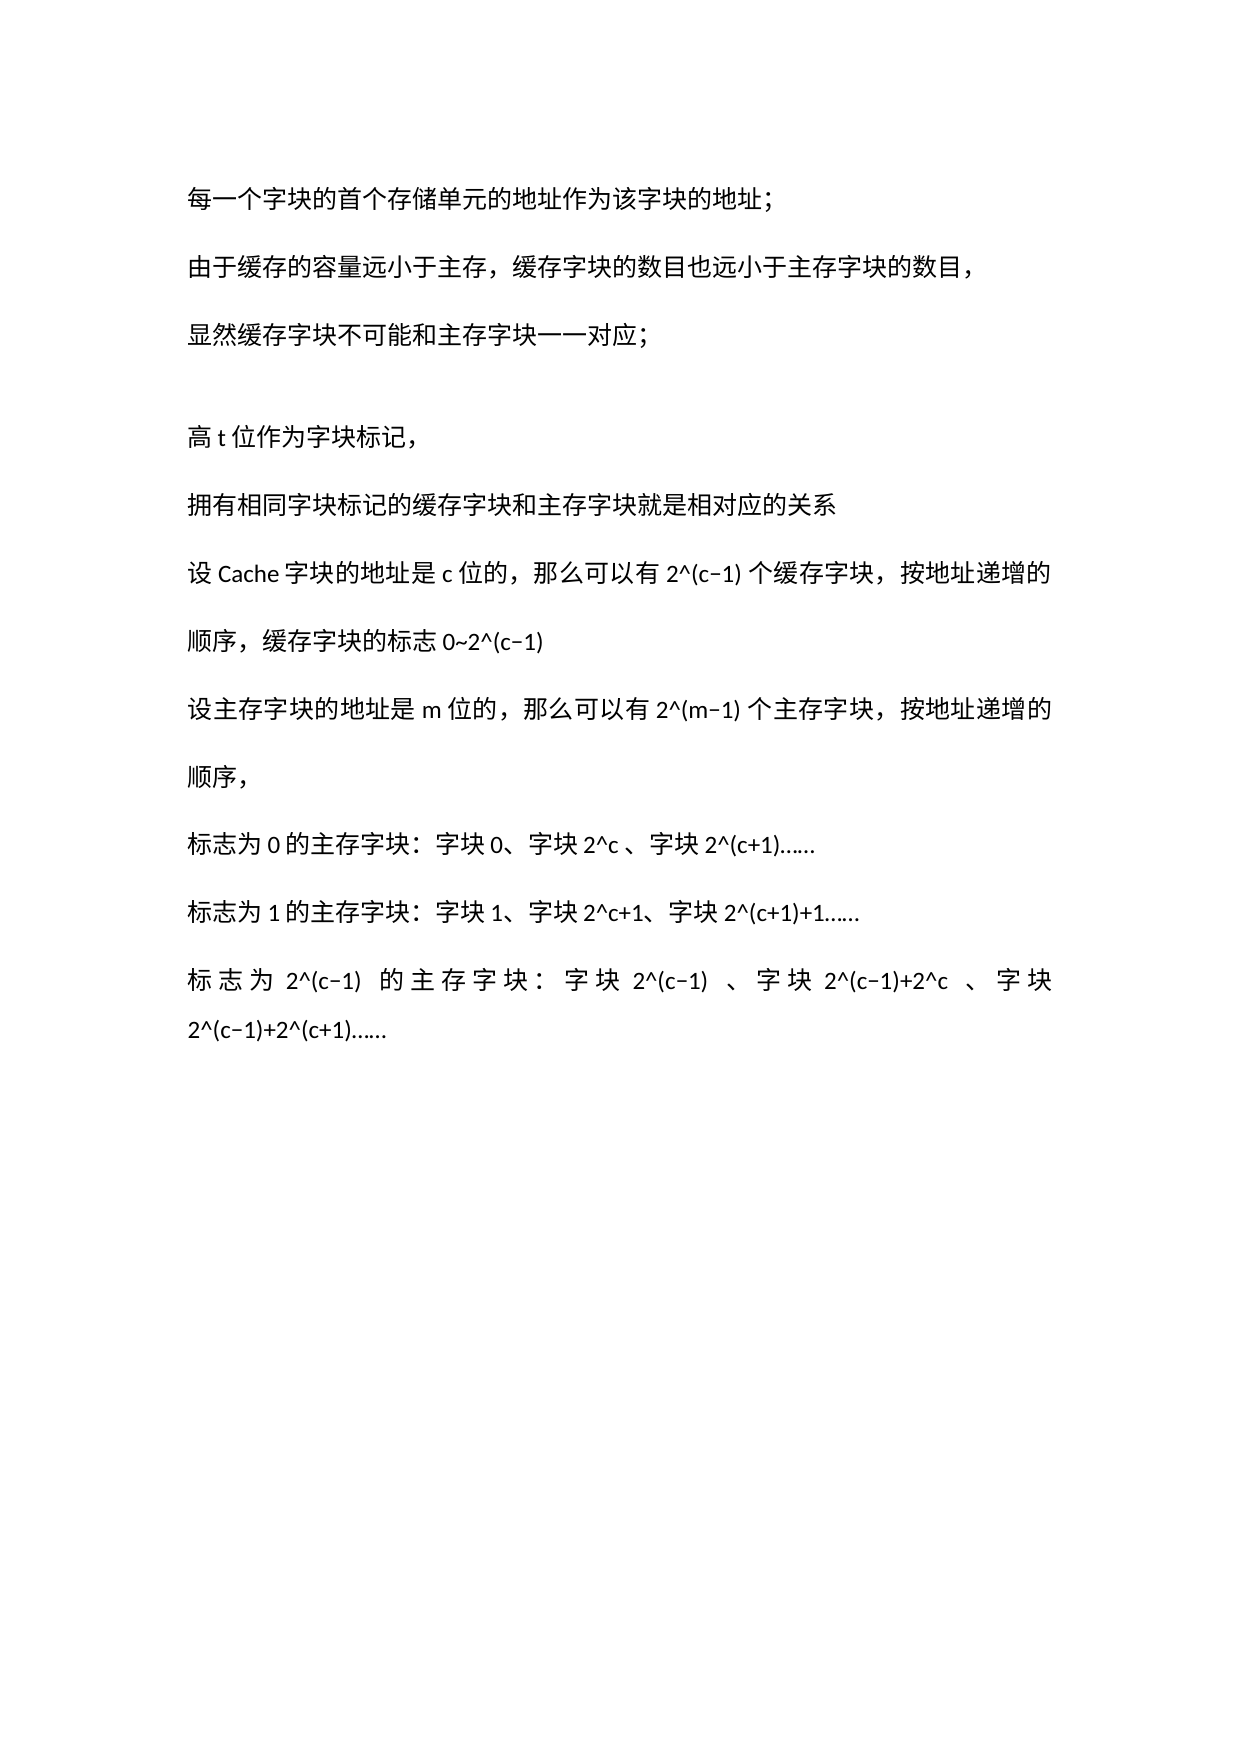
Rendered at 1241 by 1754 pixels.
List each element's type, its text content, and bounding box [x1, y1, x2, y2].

text 拥有相同字块标记的缓存字块和主存字块就是相对应的关系 [187, 469, 1053, 537]
text 每一个字块的首个存储单元的地址作为该字块的地址； [187, 164, 1053, 232]
text 高t位作为字块标记， [187, 402, 1053, 469]
text 标志为2^(c−1) 的主存字块：字块2^(c−1) 、字块2^(c−1)+2^c 、字块2^(c−1)+2^(c+1)…… [187, 945, 1053, 1047]
text 标志为0的主存字块：字块0、字块2^c 、字块2^(c+1)…… [187, 809, 1053, 877]
text 标志为1的主存字块：字块1、字块2^c+1、字块2^(c+1)+1…… [187, 877, 1053, 945]
text 显然缓存字块不可能和主存字块一一对应； [187, 300, 1053, 368]
text 由于缓存的容量远小于主存，缓存字块的数目也远小于主存字块的数目， [187, 232, 1053, 300]
text 设主存字块的地址是m位的，那么可以有2^(m−1) 个主存字块，按地址递增的顺序， [187, 673, 1053, 809]
text 设Cache字块的地址是c位的，那么可以有2^(c−1) 个缓存字块，按地址递增的顺序，缓存字块的标志0~2^(c−1) [187, 537, 1053, 673]
